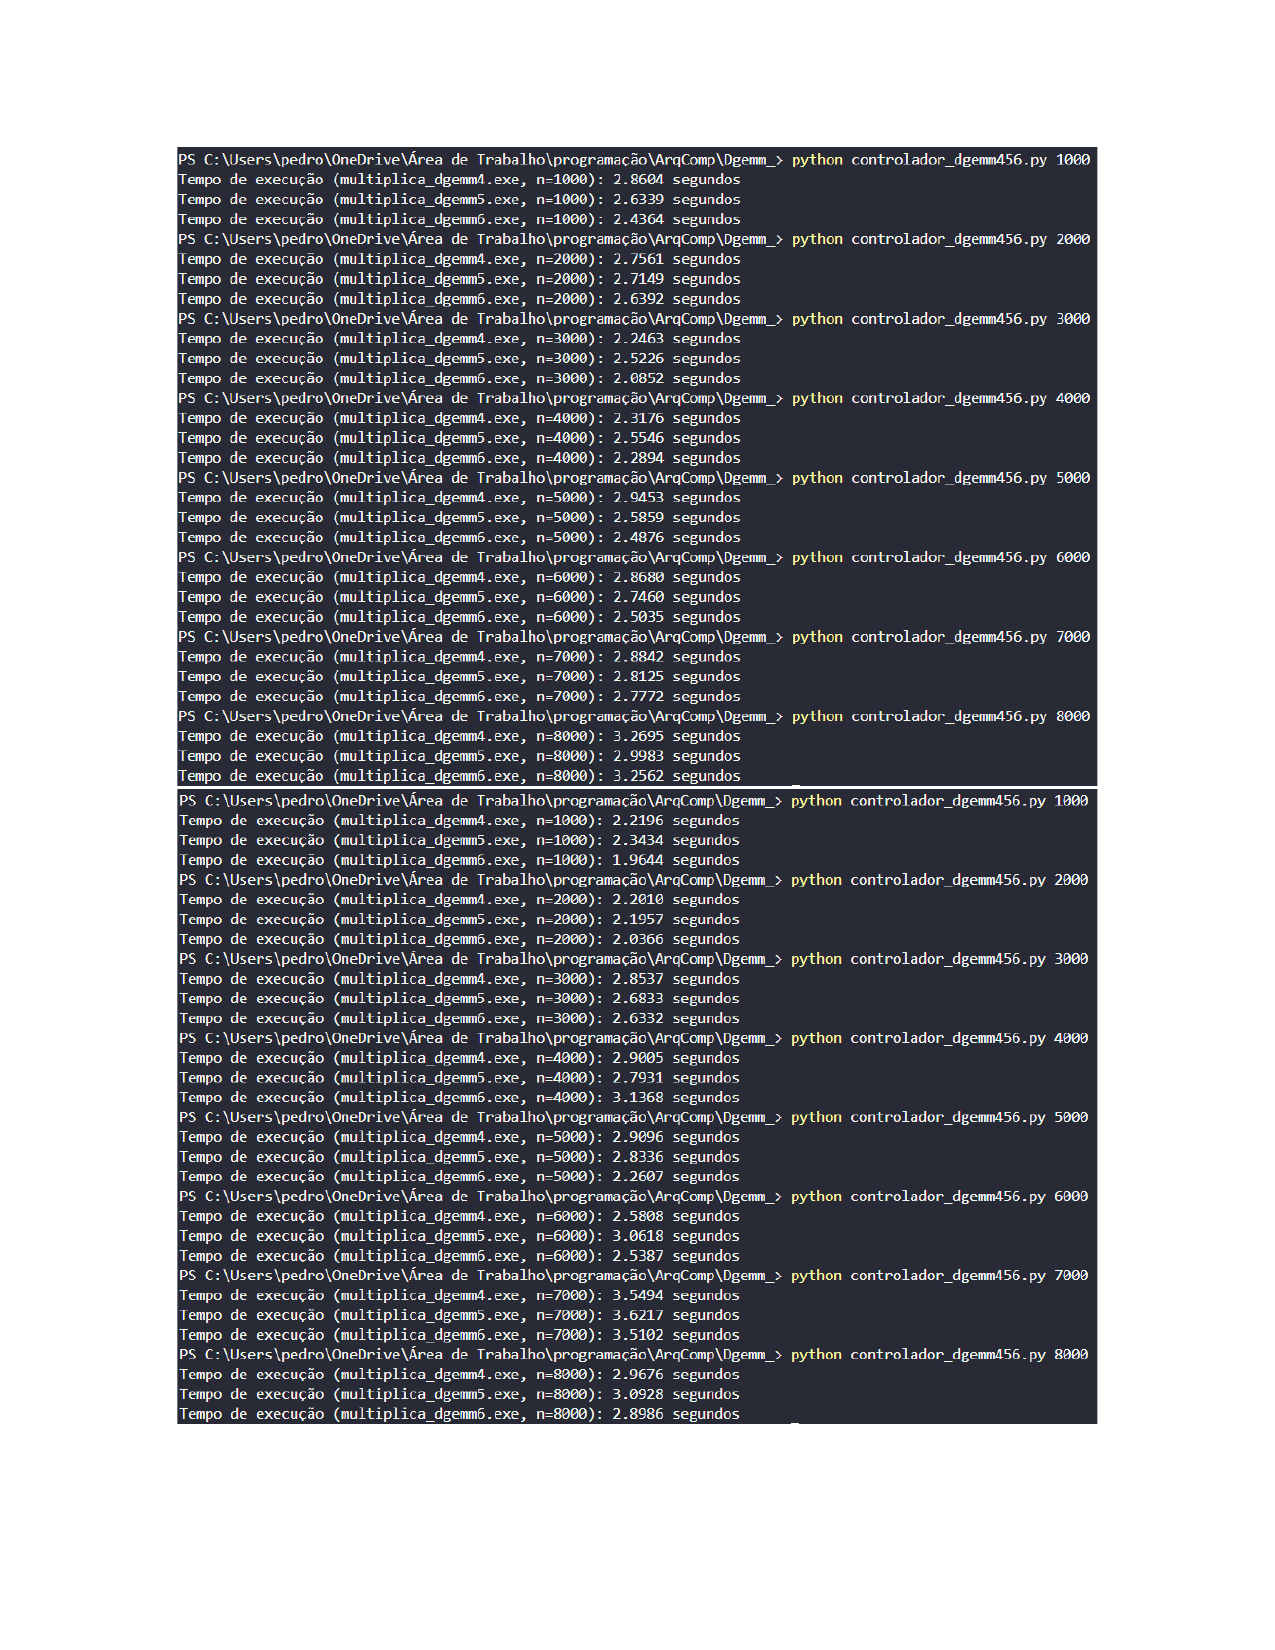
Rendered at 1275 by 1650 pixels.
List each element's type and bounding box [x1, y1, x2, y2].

picture [177, 789, 1098, 1424]
picture [177, 147, 1098, 786]
